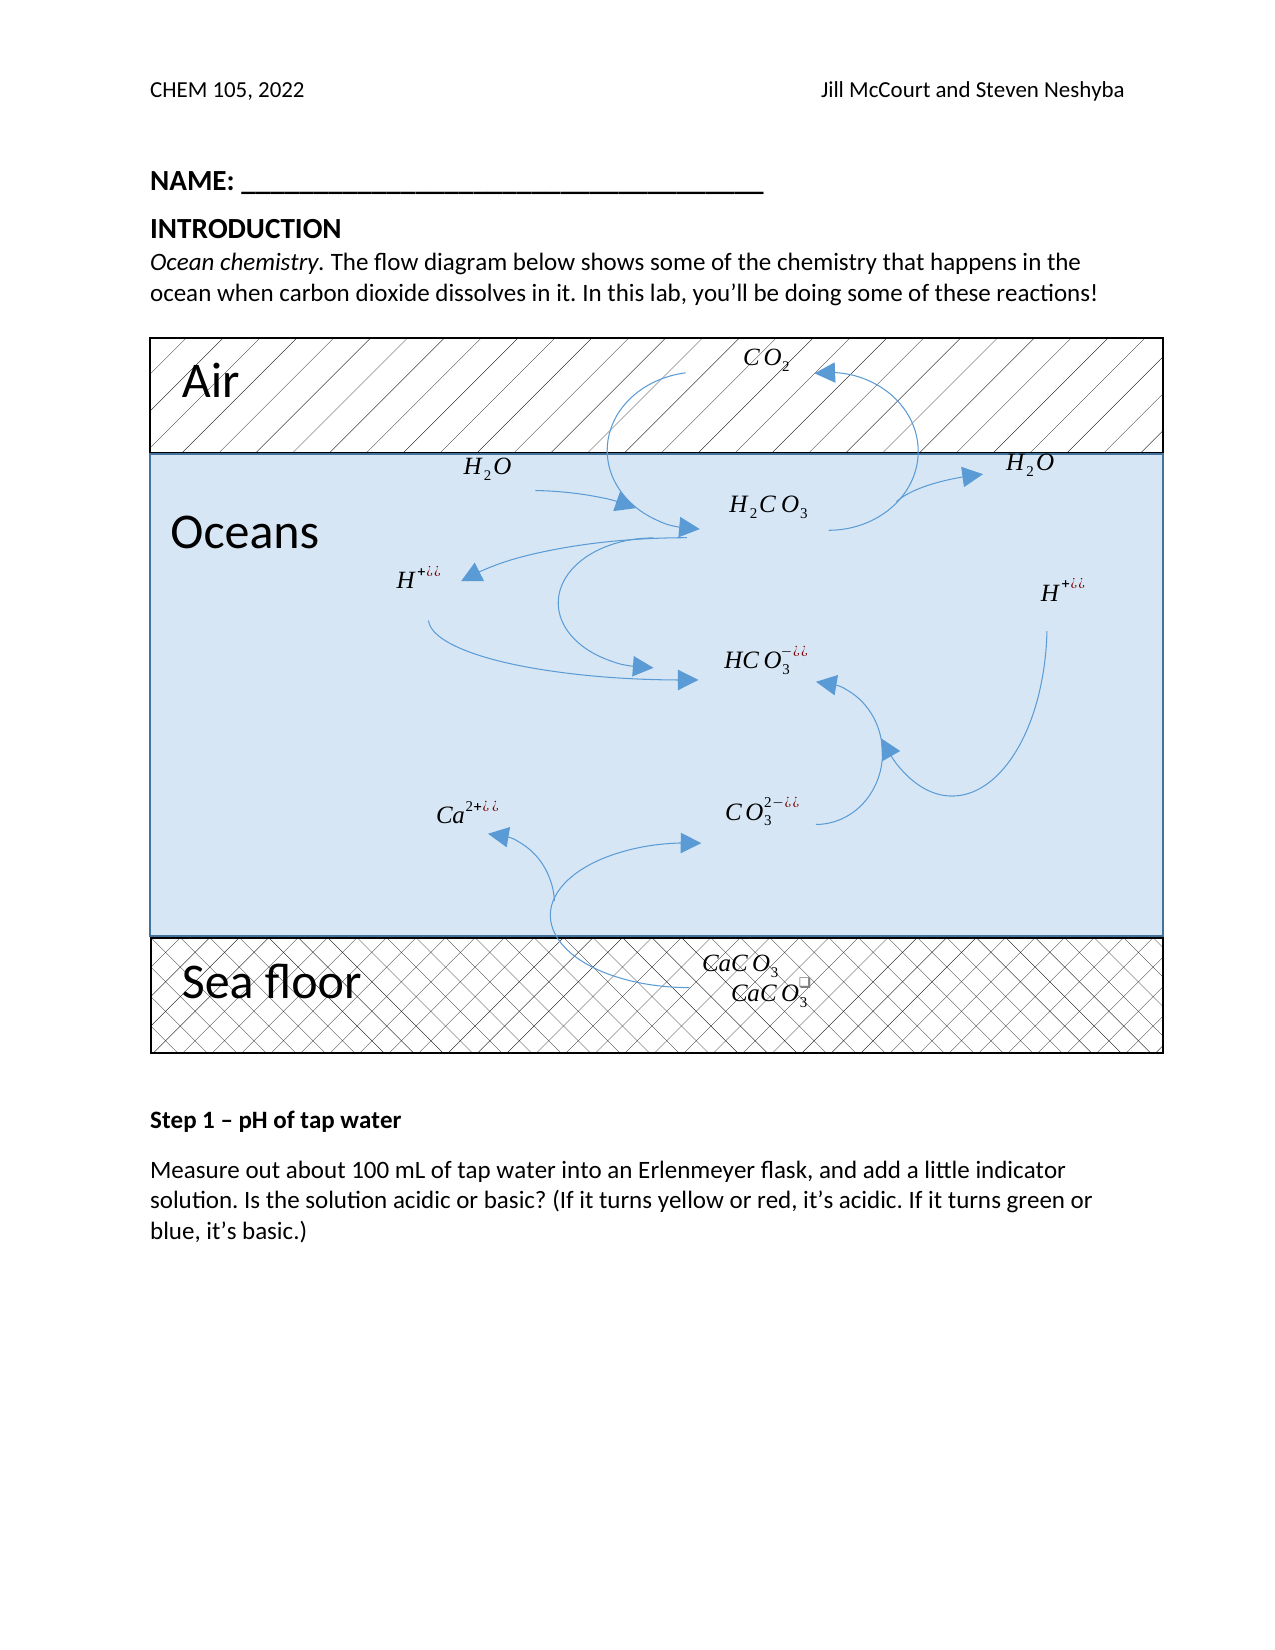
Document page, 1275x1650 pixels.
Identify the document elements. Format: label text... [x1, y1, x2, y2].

text Ocean chemistry. The flow diagram below shows some of the chemistry that happens in the ocean when carbon dioxide dissolves in it. In this lab, you’ll be doing some of these reactions! [150, 246, 1125, 307]
subtitle NAME: ____________________________________ [150, 162, 1125, 198]
subtitle INTRODUCTION [150, 211, 1125, 246]
text Measure out about 100 mL of tap water into an Erlenmeyer flask, and add a little indicator solution. Is the solution acidic or basic? (If it turns yellow or red, it’s acidic. If it turns green or blue, it’s basic.) [150, 1154, 1125, 1245]
text Step 1 – pH of tap water [150, 1104, 1125, 1135]
